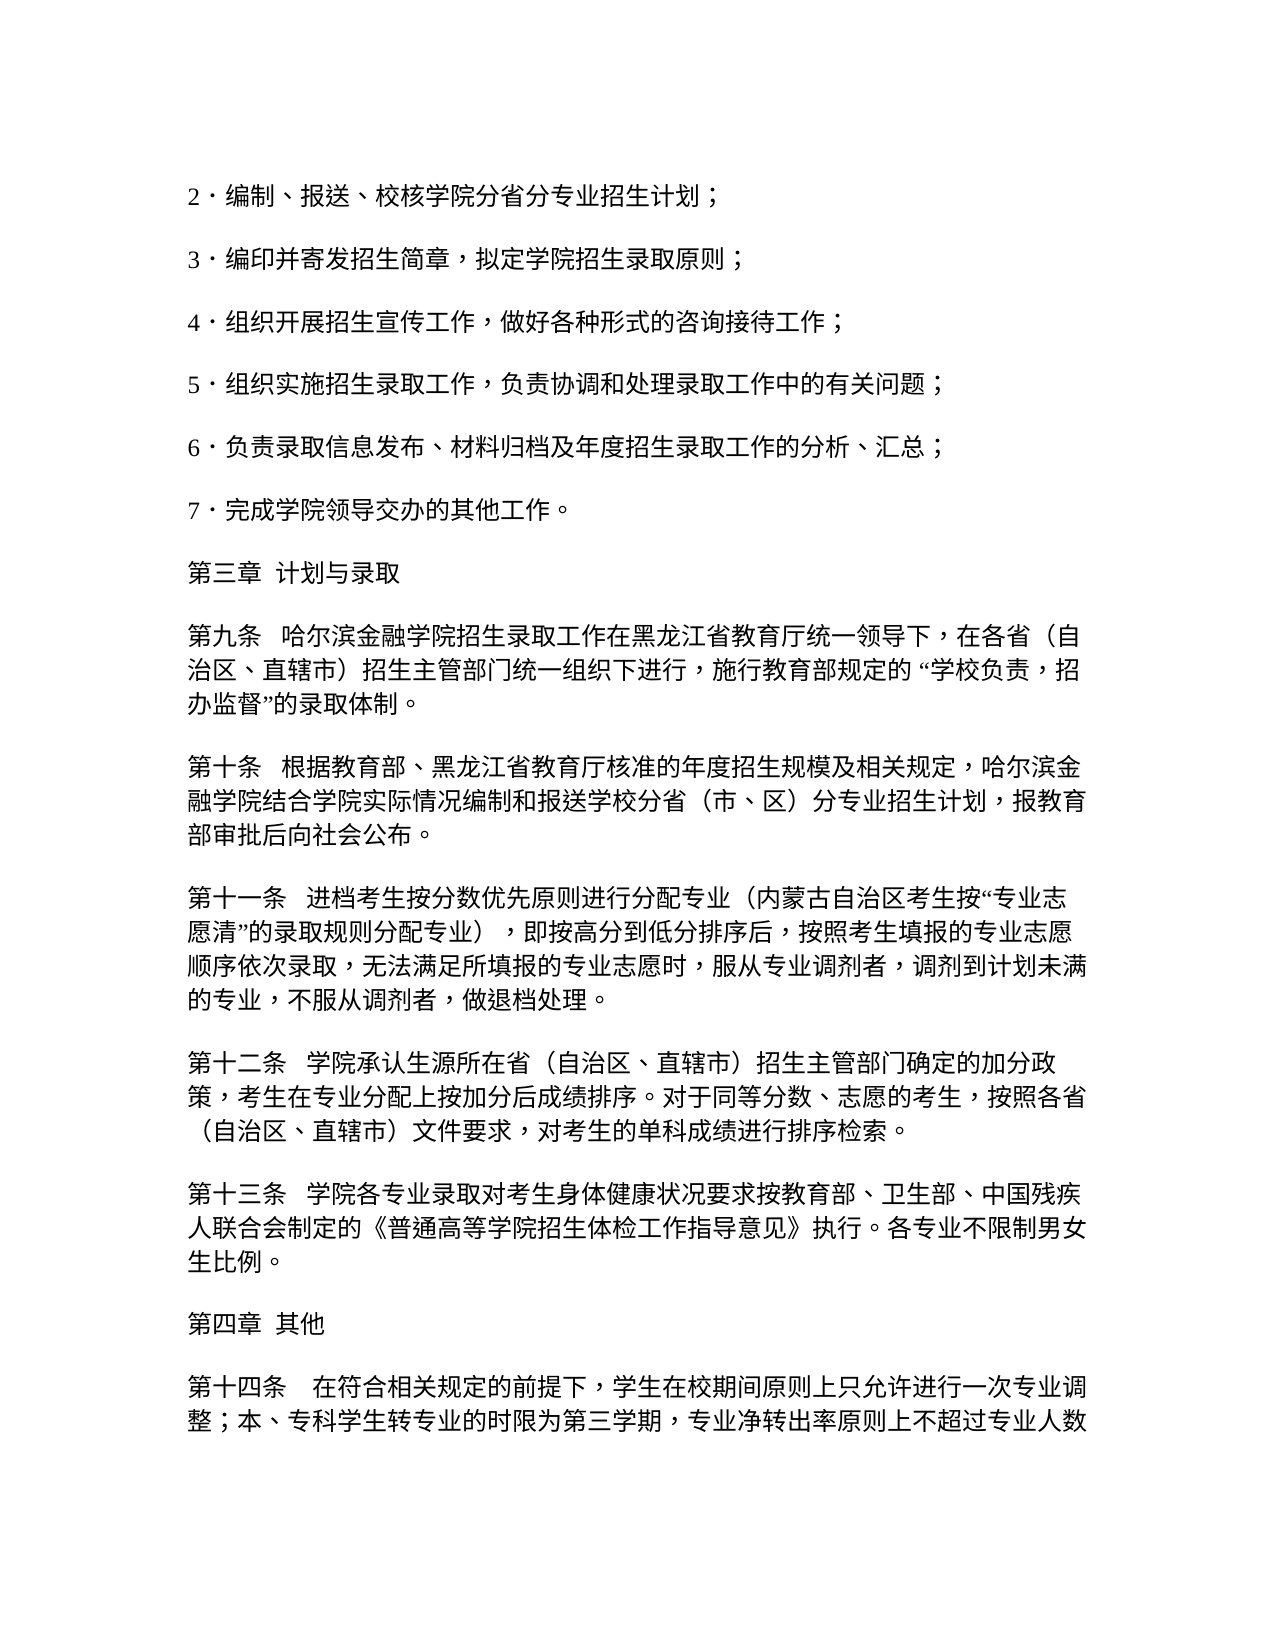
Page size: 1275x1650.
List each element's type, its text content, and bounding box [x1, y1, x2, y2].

text 第四章 其他 [187, 1307, 1087, 1341]
text 4．组织开展招生宣传工作，做好各种形式的咨询接待工作； [187, 304, 1087, 338]
text 第三章 计划与录取 [187, 556, 1087, 590]
text 6．负责录取信息发布、材料归档及年度招生录取工作的分析、汇总； [187, 430, 1087, 464]
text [187, 1370, 1087, 1438]
text 7．完成学院领导交办的其他工作。 [187, 493, 1087, 527]
text 3．编印并寄发招生简章，拟定学院招生录取原则； [187, 242, 1087, 276]
text 第十二条 学院承认生源所在省（自治区、直辖市）招生主管部门确定的加分政策，考生在专业分配上按加分后成绩排序。对于同等分数、志愿的考生，按照各省（自治区、直辖市）文件要求，对考生的单科成绩进行排序检索。 [187, 1045, 1087, 1147]
text 第十一条 进档考生按分数优先原则进行分配专业（内蒙古自治区考生按“专业志愿清”的录取规则分配专业），即按高分到低分排序后，按照考生填报的专业志愿顺序依次录取，无法满足所填报的专业志愿时，服从专业调剂者，调剂到计划未满的专业，不服从调剂者，做退档处理。 [187, 880, 1087, 1017]
text 2．编制、报送、校核学院分省分专业招生计划； [187, 179, 1087, 213]
text 第十条 根据教育部、黑龙江省教育厅核准的年度招生规模及相关规定，哈尔滨金融学院结合学院实际情况编制和报送学校分省（市、区）分专业招生计划，报教育部审批后向社会公布。 [187, 749, 1087, 852]
text 第十三条 学院各专业录取对考生身体健康状况要求按教育部、卫生部、中国残疾人联合会制定的《普通高等学院招生体检工作指导意见》执行。各专业不限制男女生比例。 [187, 1176, 1087, 1278]
text 第九条 哈尔滨金融学院招生录取工作在黑龙江省教育厅统一领导下，在各省（自治区、直辖市）招生主管部门统一组织下进行，施行教育部规定的 “学校负责，招办监督”的录取体制。 [187, 618, 1087, 721]
text 5．组织实施招生录取工作，负责协调和处理录取工作中的有关问题； [187, 367, 1087, 401]
